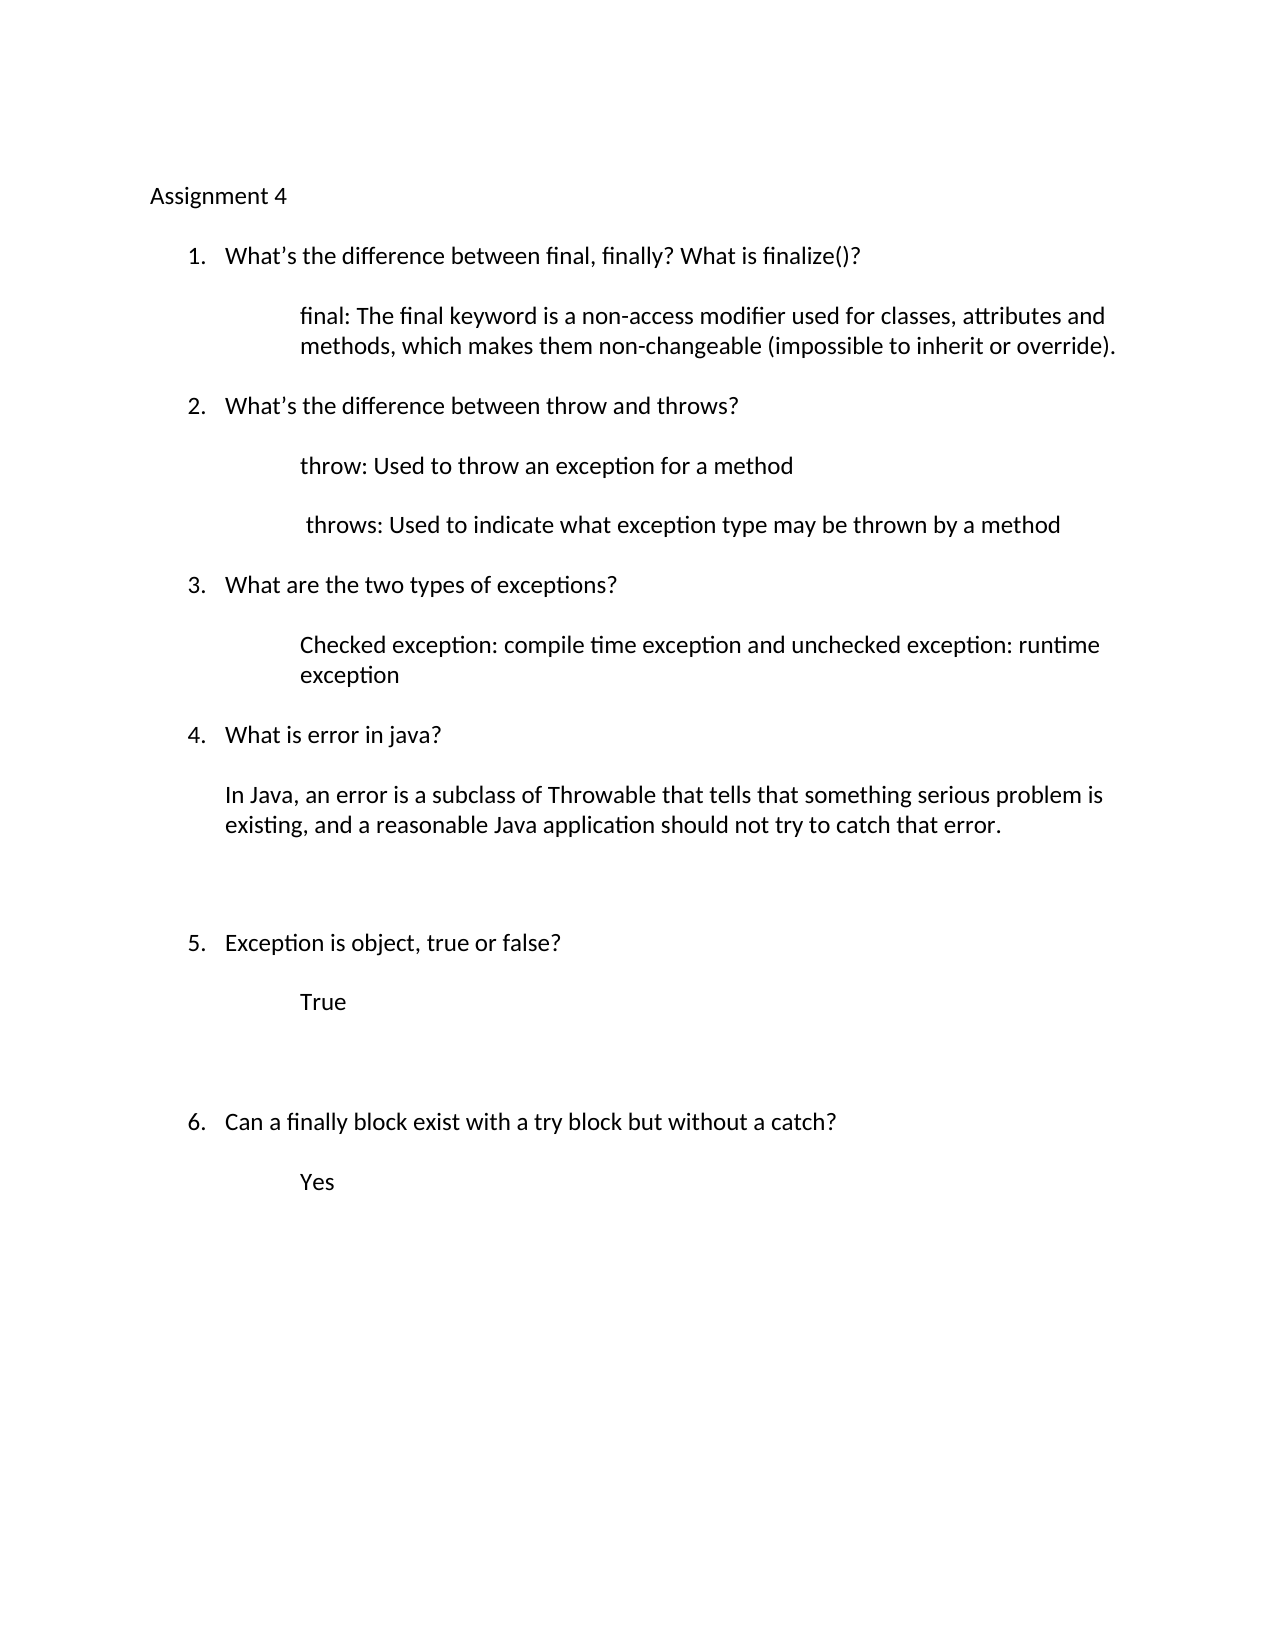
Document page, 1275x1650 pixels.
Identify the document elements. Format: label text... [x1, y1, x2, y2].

text throw: Used to throw an exception for a method [300, 450, 1125, 480]
text Assignment 4 [150, 181, 1125, 211]
list Can a finally block exist with a try block but without a catch? [187, 1106, 1125, 1136]
list What’s the difference between final, finally? What is finalize()? [187, 240, 1125, 271]
text Yes [300, 1166, 1125, 1196]
text final: The final keyword is a non-access modifier used for classes, attributes and methods, which makes them non-changeable (impossible to inherit or override). [300, 300, 1125, 361]
list What are the two types of exceptions? [187, 569, 1125, 600]
text throws: Used to indicate what exception type may be thrown by a method [300, 509, 1125, 540]
text Checked exception: compile time exception and unchecked exception: runtime exception [300, 629, 1125, 690]
list What is error in java? [187, 719, 1125, 749]
list What’s the difference between throw and throws? [187, 390, 1125, 421]
list Exception is object, true or false? [187, 927, 1125, 957]
text In Java, an error is a subclass of Throwable that tells that something serious problem is existing, and a reasonable Java application should not try to catch that error. [225, 779, 1125, 840]
text True [225, 987, 1125, 1017]
